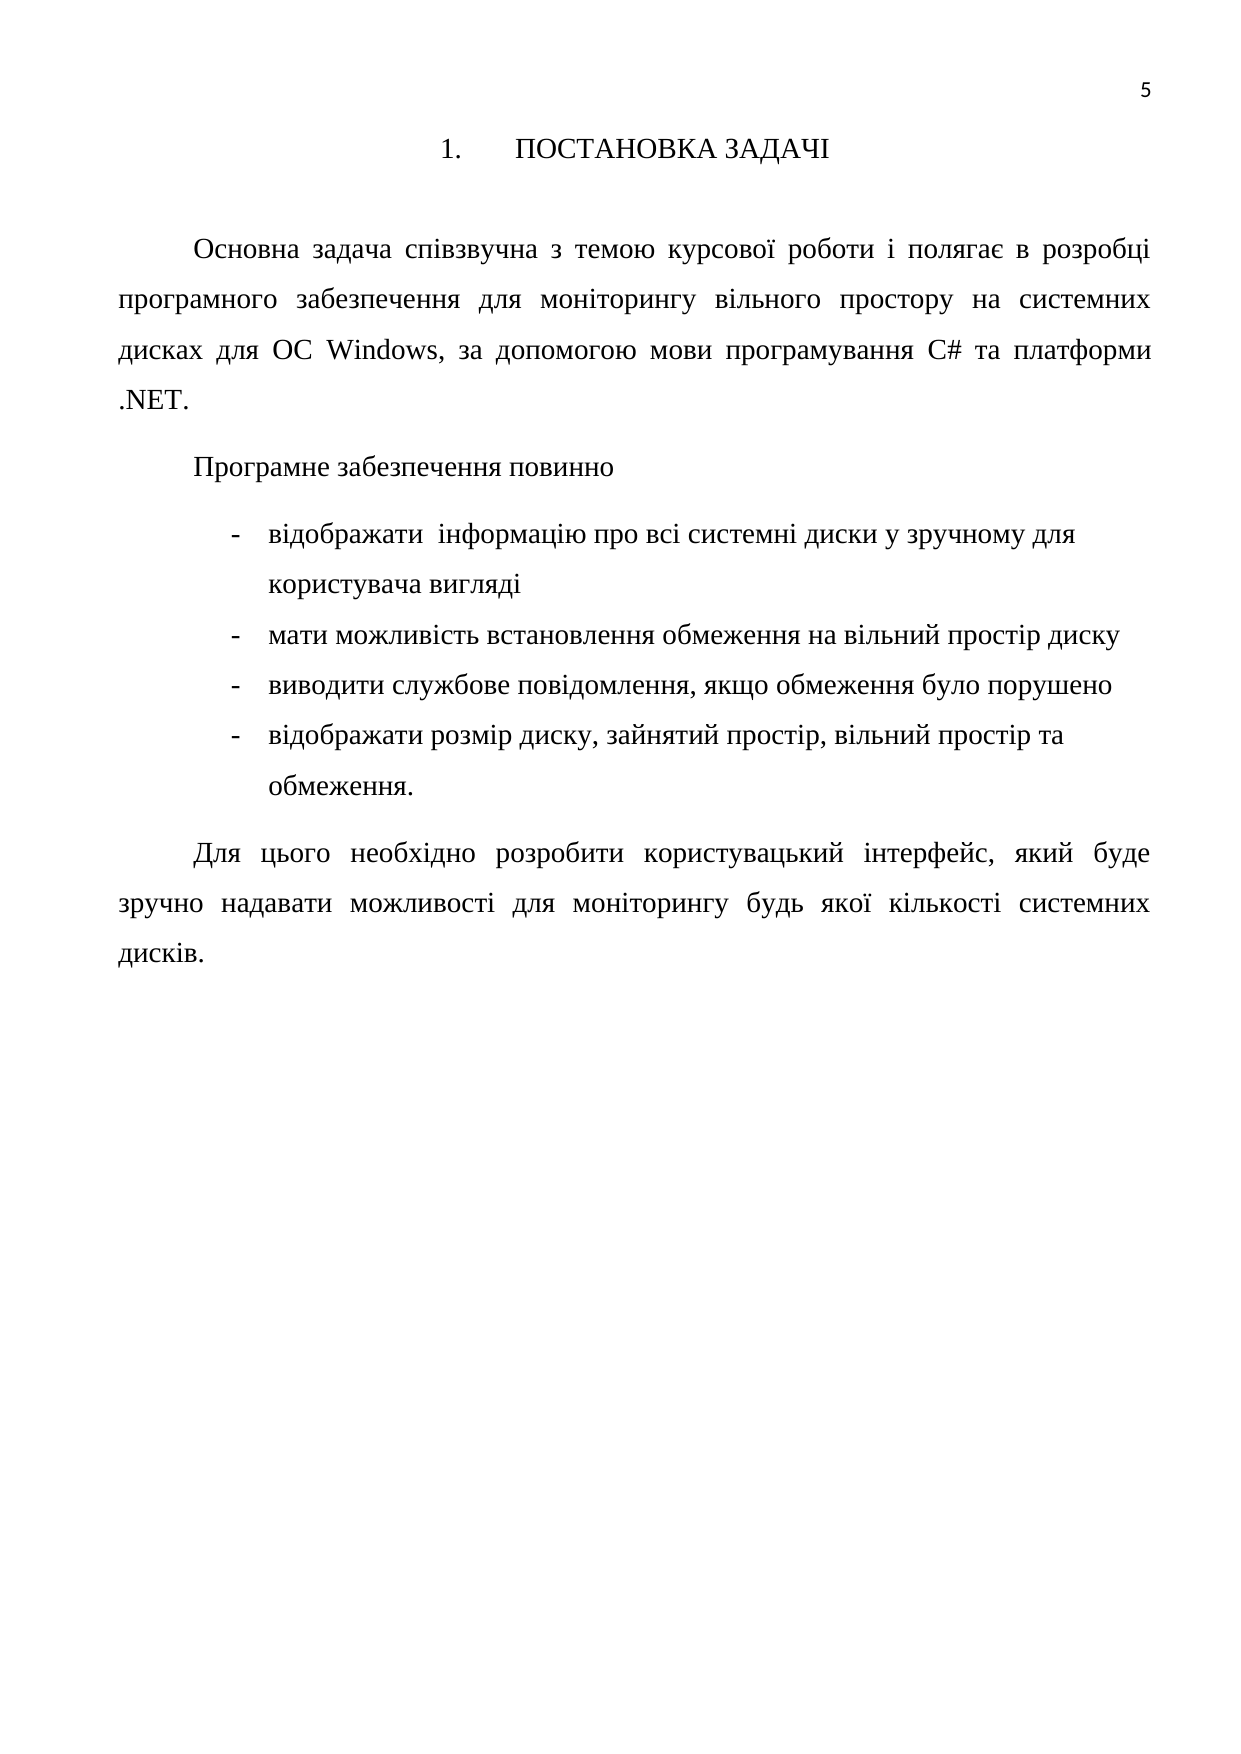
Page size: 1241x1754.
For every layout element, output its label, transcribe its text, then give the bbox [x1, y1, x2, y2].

list виводити службове повідомлення, якщо обмеження було порушено [231, 667, 1152, 701]
text Основна задача співзвучна з темою курсової роботи і полягає в розробці програмного забезпечення для моніторингу вільного простору на системних дисках для ОС Windows, за допомогою мови програмування C# та платформи .NET. [118, 231, 1152, 416]
list мати можливість встановлення обмеження на вільний простір диску [231, 617, 1152, 650]
text Програмне забезпечення повинно [118, 449, 1152, 483]
list відображати інформацію про всі системні диски у зручному для користувача вигляді [231, 516, 1152, 600]
list відображати розмір диску, зайнятий простір, вільний простір та обмеження. [231, 717, 1152, 801]
text Для цього необхідно розробити користувацький інтерфейс, який буде зручно надавати можливості для моніторингу будь якої кількості системних дисків. [118, 835, 1152, 969]
subtitle ПОСТАНОВКА ЗАДАЧІ [118, 131, 1152, 164]
